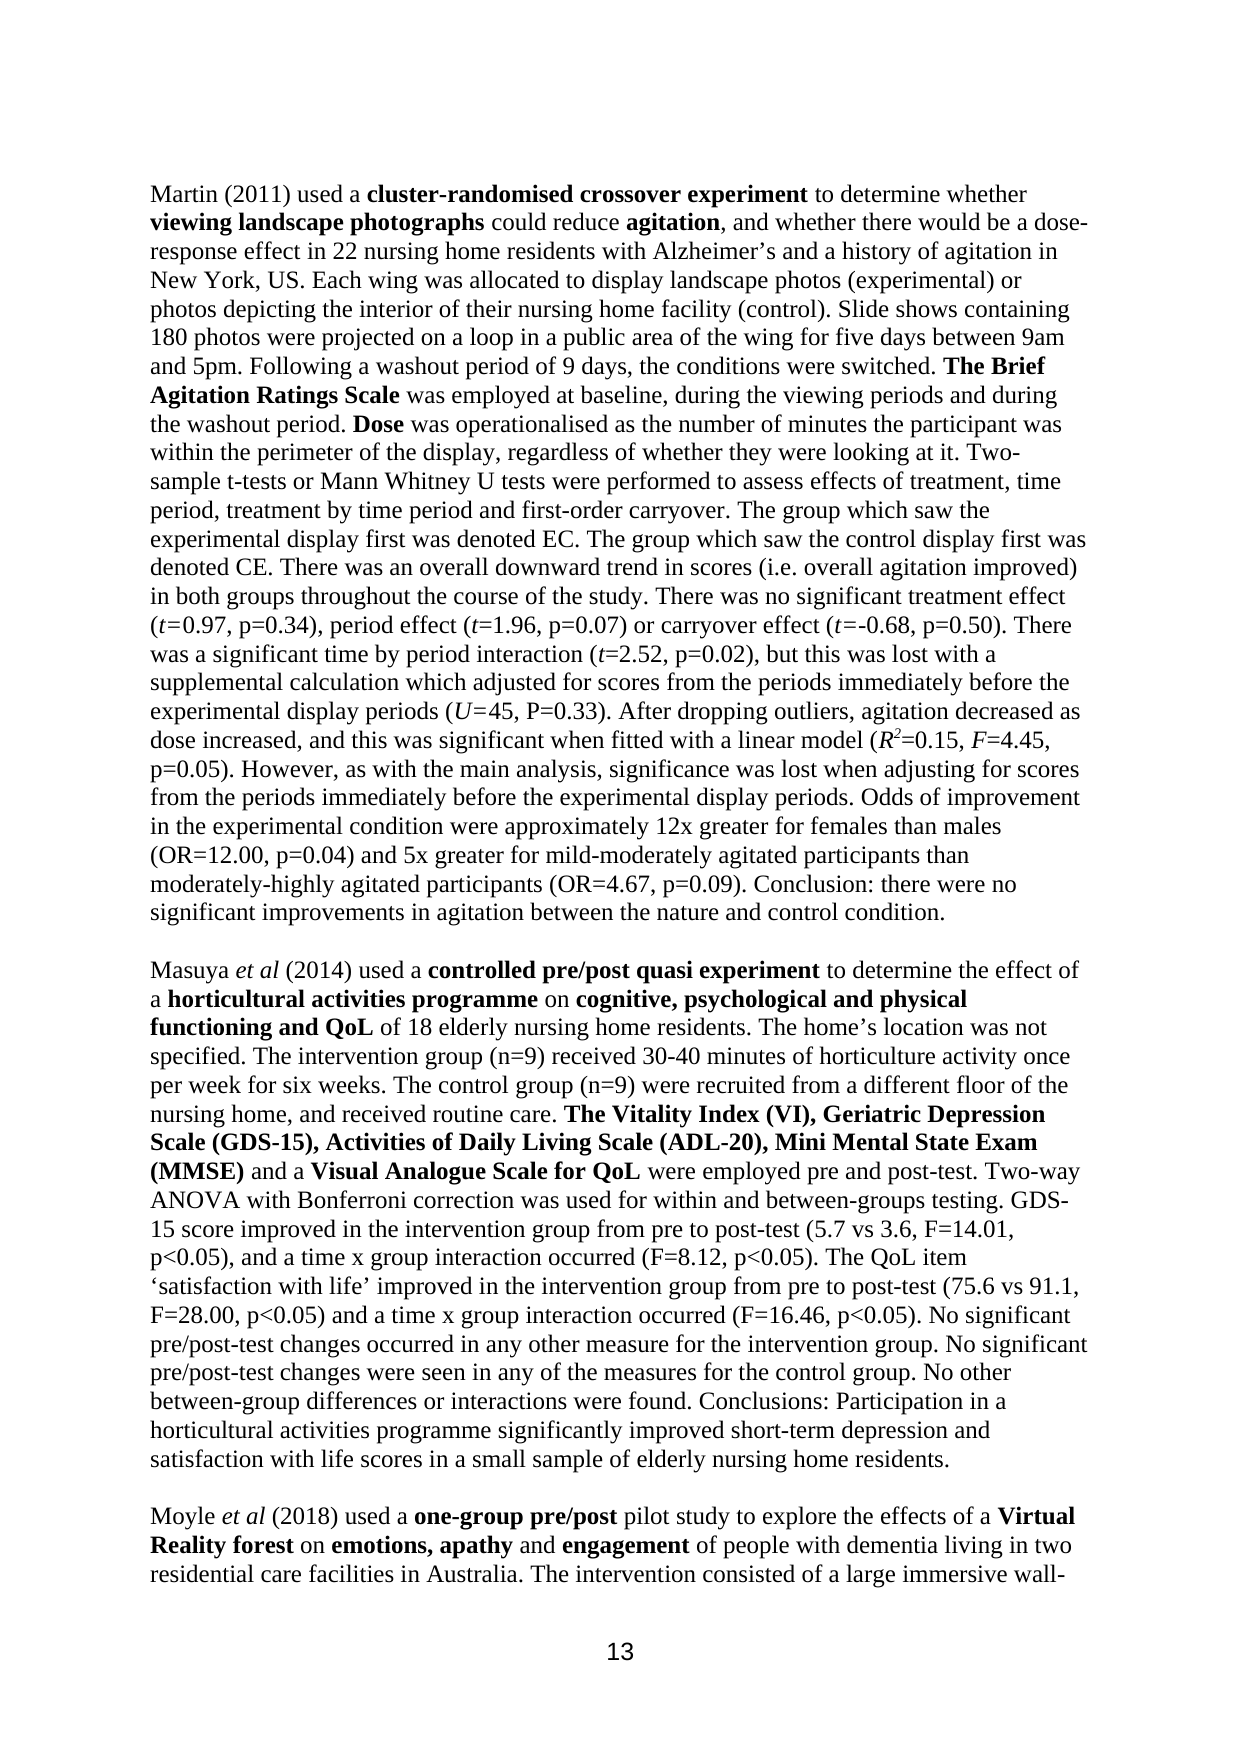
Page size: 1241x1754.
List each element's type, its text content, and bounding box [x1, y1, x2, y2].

text Martin (2011) used a cluster-randomised crossover experiment to determine whether viewing landscape photographs could reduce agitation, and whether there would be a dose-response effect in 22 nursing home residents with Alzheimer’s and a history of agitation in New York, US. Each wing was allocated to display landscape photos (experimental) or photos depicting the interior of their nursing home facility (control). Slide shows containing 180 photos were projected on a loop in a public area of the wing for five days between 9am and 5pm. Following a washout period of 9 days, the conditions were switched. The Brief Agitation Ratings Scale was employed at baseline, during the viewing periods and during the washout period. Dose was operationalised as the number of minutes the participant was within the perimeter of the display, regardless of whether they were looking at it. Two-sample t-tests or Mann Whitney U tests were performed to assess effects of treatment, time period, treatment by time period and first-order carryover. The group which saw the experimental display first was denoted EC. The group which saw the control display first was denoted CE. There was an overall downward trend in scores (i.e. overall agitation improved) in both groups throughout the course of the study. There was no significant treatment effect (t=0.97, p=0.34), period effect (t=1.96, p=0.07) or carryover effect (t=-0.68, p=0.50). There was a significant time by period interaction (t=2.52, p=0.02), but this was lost with a supplemental calculation which adjusted for scores from the periods immediately before the experimental display periods (U=45, P=0.33). After dropping outliers, agitation decreased as dose increased, and this was significant when fitted with a linear model (R2=0.15, F=4.45, p=0.05). However, as with the main analysis, significance was lost when adjusting for scores from the periods immediately before the experimental display periods. Odds of improvement in the experimental condition were approximately 12x greater for females than males (OR=12.00, p=0.04) and 5x greater for mild-moderately agitated participants than moderately-highly agitated participants (OR=4.67, p=0.09). Conclusion: there were no significant improvements in agitation between the nature and control condition. [150, 179, 1090, 926]
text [150, 1501, 1090, 1587]
text Masuya et al (2014) used a controlled pre/post quasi experiment to determine the effect of a horticultural activities programme on cognitive, psychological and physical functioning and QoL of 18 elderly nursing home residents. The home’s location was not specified. The intervention group (n=9) received 30-40 minutes of horticulture activity once per week for six weeks. The control group (n=9) were recruited from a different floor of the nursing home, and received routine care. The Vitality Index (VI), Geriatric Depression Scale (GDS-15), Activities of Daily Living Scale (ADL-20), Mini Mental State Exam (MMSE) and a Visual Analogue Scale for QoL were employed pre and post-test. Two-way ANOVA with Bonferroni correction was used for within and between-groups testing. GDS-15 score improved in the intervention group from pre to post-test (5.7 vs 3.6, F=14.01, p<0.05), and a time x group interaction occurred (F=8.12, p<0.05). The QoL item ‘satisfaction with life’ improved in the intervention group from pre to post-test (75.6 vs 91.1, F=28.00, p<0.05) and a time x group interaction occurred (F=16.46, p<0.05). No significant pre/post-test changes occurred in any other measure for the intervention group. No significant pre/post-test changes were seen in any of the measures for the control group. No other between-group differences or interactions were found. Conclusions: Participation in a horticultural activities programme significantly improved short-term depression and satisfaction with life scores in a small sample of elderly nursing home residents. [150, 955, 1090, 1472]
